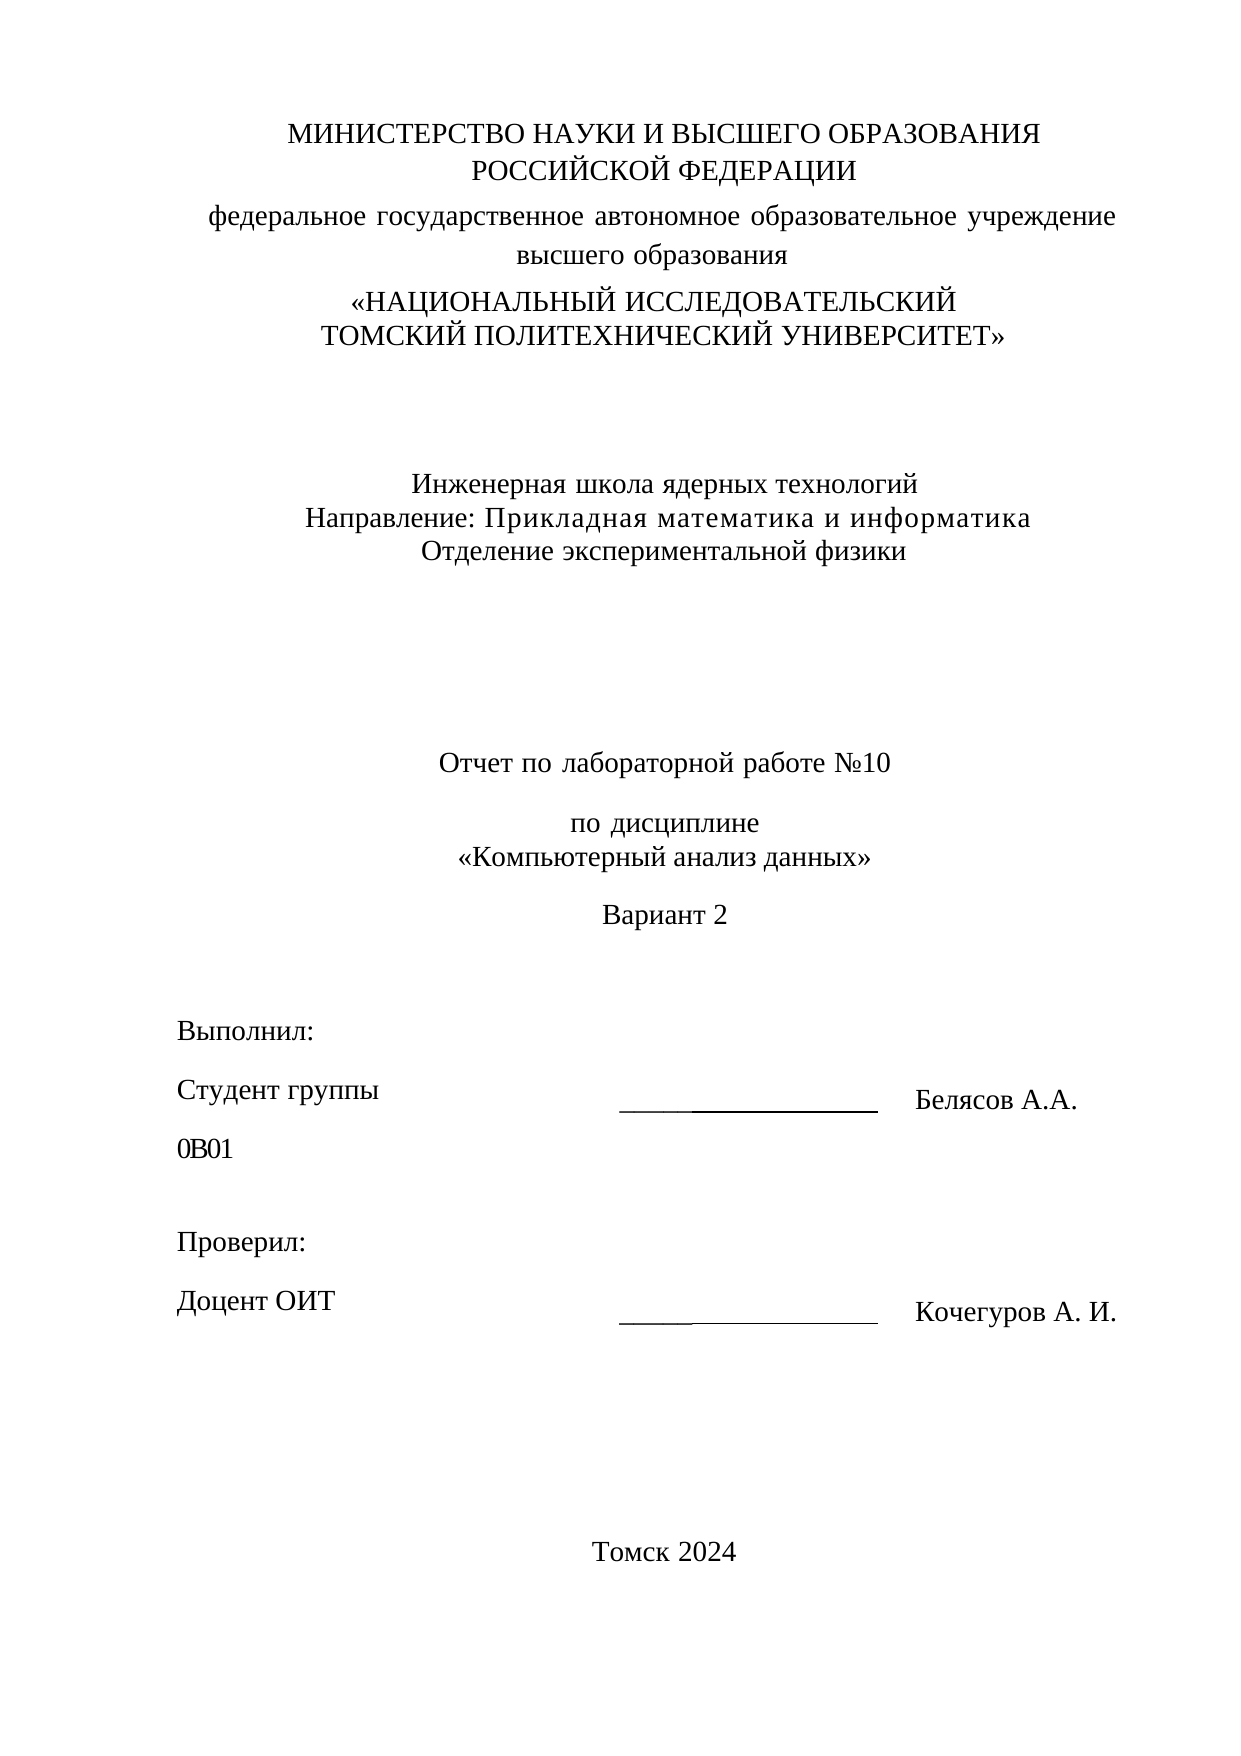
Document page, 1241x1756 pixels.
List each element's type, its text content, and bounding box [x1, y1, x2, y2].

text _____ [619, 1294, 882, 1327]
text Инженерная школа ядерных технологий [241, 466, 1088, 500]
text Отделение экспериментальной физики [239, 534, 1088, 566]
text «Компьютерный анализ данных» [286, 839, 1043, 873]
text Отчет по лабораторной работе №10 [241, 746, 1089, 779]
text Кочегуров А. И. [915, 1294, 1165, 1327]
text по дисциплине [241, 805, 1089, 838]
text федеральное государственное автономное образовательное учреждение высшего образования [208, 198, 1165, 270]
text Выполнил: Студент группы 0В01 [177, 1013, 416, 1164]
text _____ [619, 1082, 882, 1116]
text Белясов А.А. [915, 1082, 1165, 1116]
text Томск 2024 [164, 1534, 1088, 1568]
text МИНИСТЕРСТВО НАУКИ И ВЫСШЕГО ОБРАЗОВАНИЯ РОССИЙСКОЙ ФЕДЕРАЦИИ [286, 116, 1042, 187]
text Вариант 2 [286, 897, 1043, 931]
text Направление: Прикладная математика и информатика [241, 500, 1088, 534]
text «НАЦИОНАЛЬНЫЙ ИССЛЕДОВАТЕЛЬСКИЙ ТОМСКИЙ ПОЛИТЕХНИЧЕСКИЙ УНИВЕРСИТЕТ» [321, 286, 1005, 351]
text Проверил: Доцент ОИТ [177, 1224, 339, 1317]
